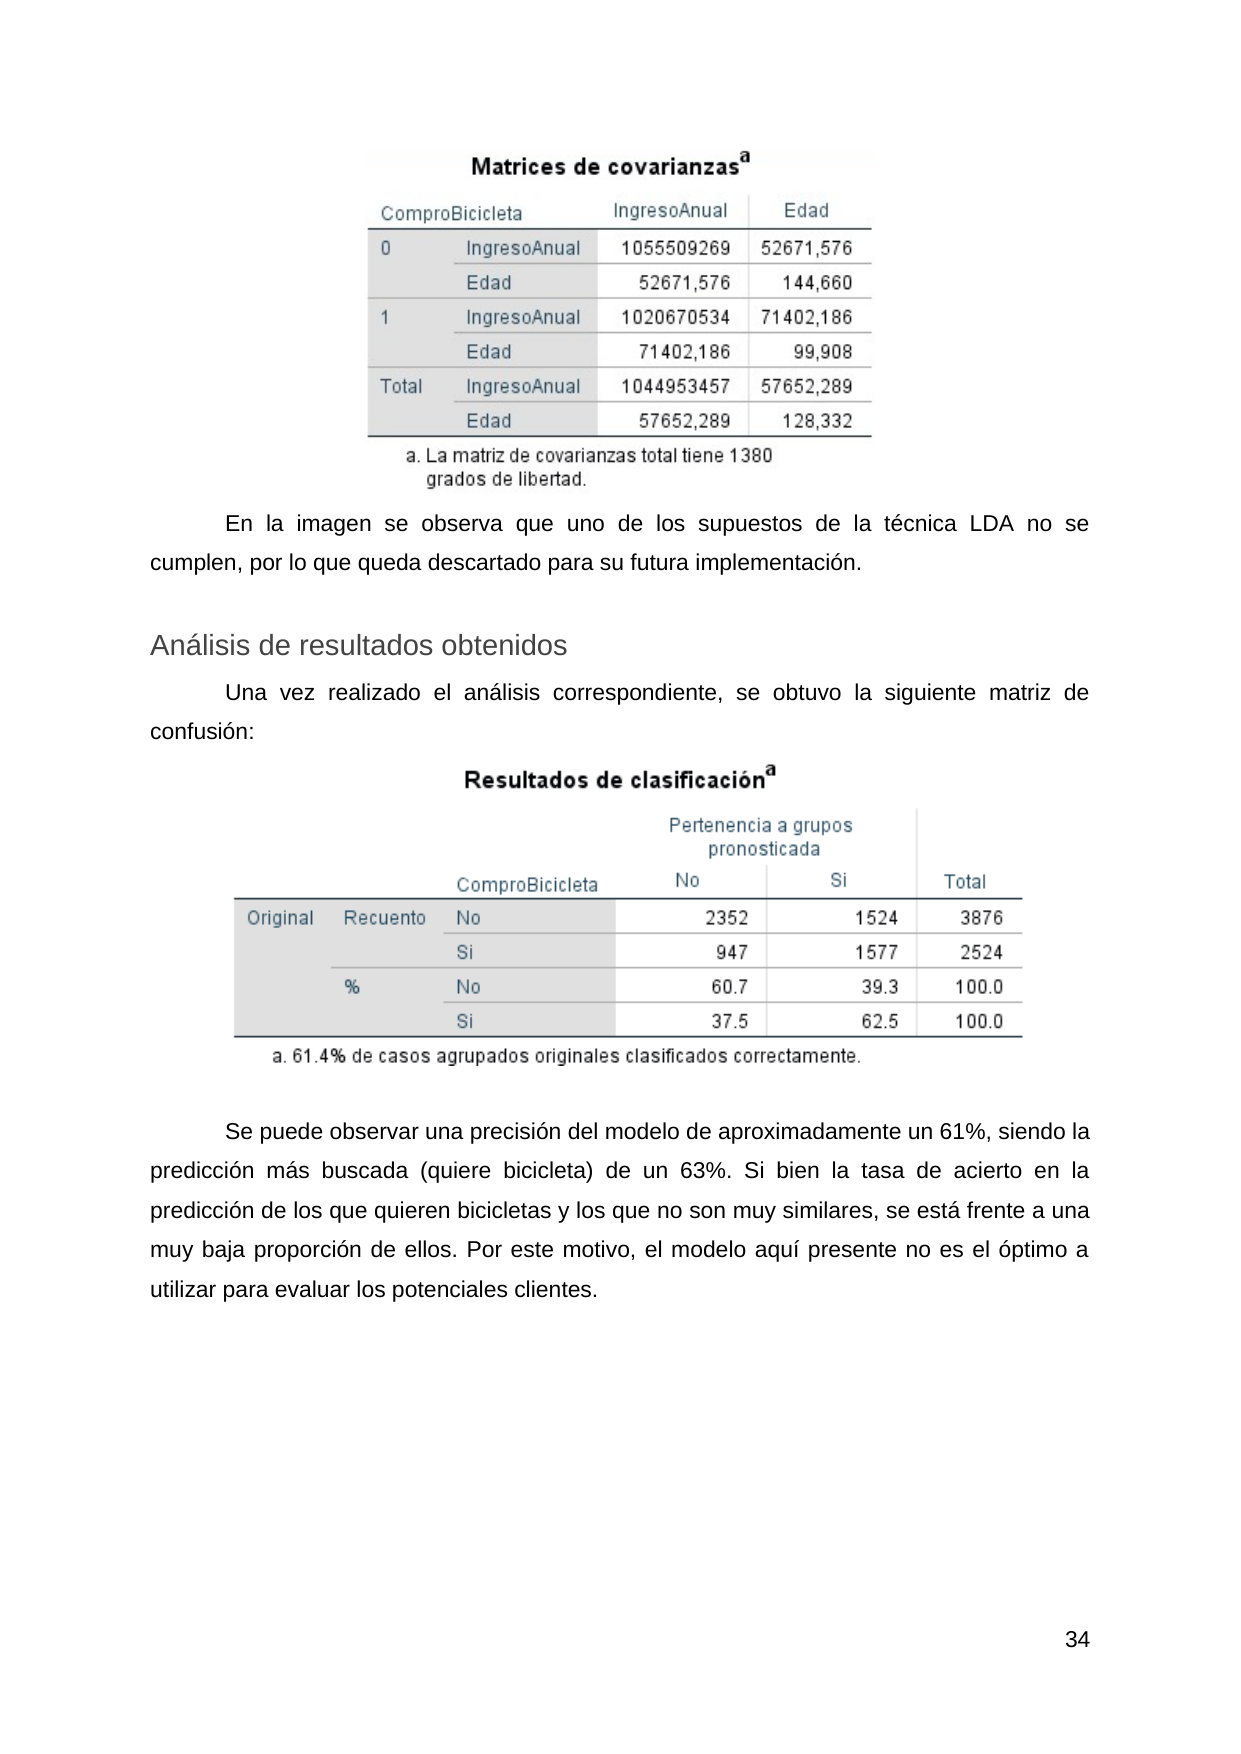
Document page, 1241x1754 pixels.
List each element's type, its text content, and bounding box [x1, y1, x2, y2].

text Se puede observar una precisión del modelo de aproximadamente un 61%, siendo la predicción más buscada (quiere bicicleta) de un 63%. Si bien la tasa de acierto en la predicción de los que quieren bicicletas y los que no son muy similares, se está frente a una muy baja proporción de ellos. Por este motivo, el modelo aquí presente no es el óptimo a utilizar para evaluar los potenciales clientes. [150, 1118, 1090, 1302]
text En la imagen se observa que uno de los supuestos de la técnica LDA no se cumplen, por lo que queda descartado para su futura implementación. [150, 510, 1090, 576]
picture [225, 757, 1043, 1066]
picture [365, 150, 875, 497]
text Una vez realizado el análisis correspondiente, se obtuvo la siguiente matriz de confusión: [150, 678, 1090, 744]
subtitle Análisis de resultados obtenidos [150, 628, 1090, 662]
